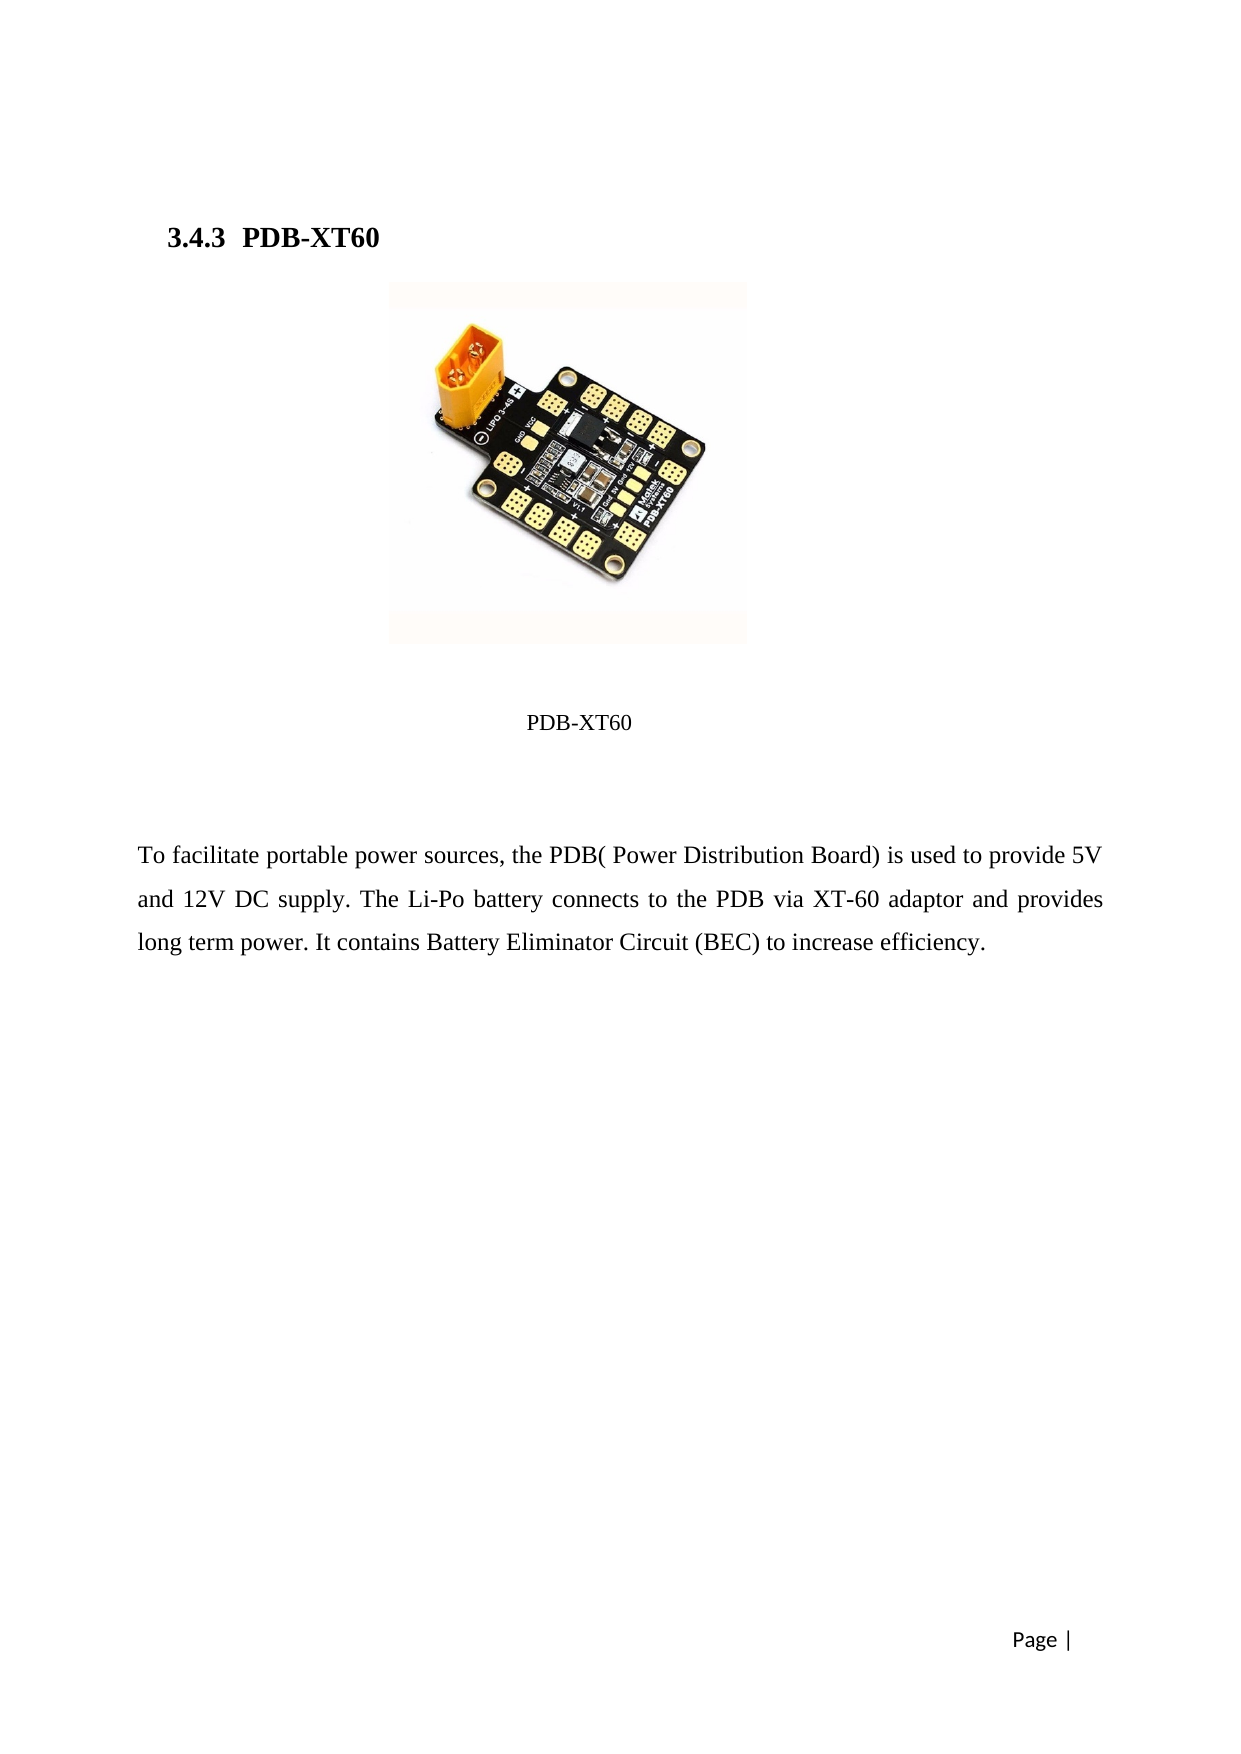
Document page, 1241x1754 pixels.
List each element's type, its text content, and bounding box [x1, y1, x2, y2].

text To facilitate portable power sources, the PDB( Power Distribution Board) is used to provide 5V and 12V DC supply. The Li-Po battery connects to the PDB via XT-60 adaptor and provides long term power. It contains Battery Eliminator Circuit (BEC) to increase efficiency. [137, 841, 1105, 956]
picture [387, 282, 747, 643]
text PDB-XT60 [137, 709, 1105, 735]
subtitle PDB-XT60 [167, 220, 1105, 253]
